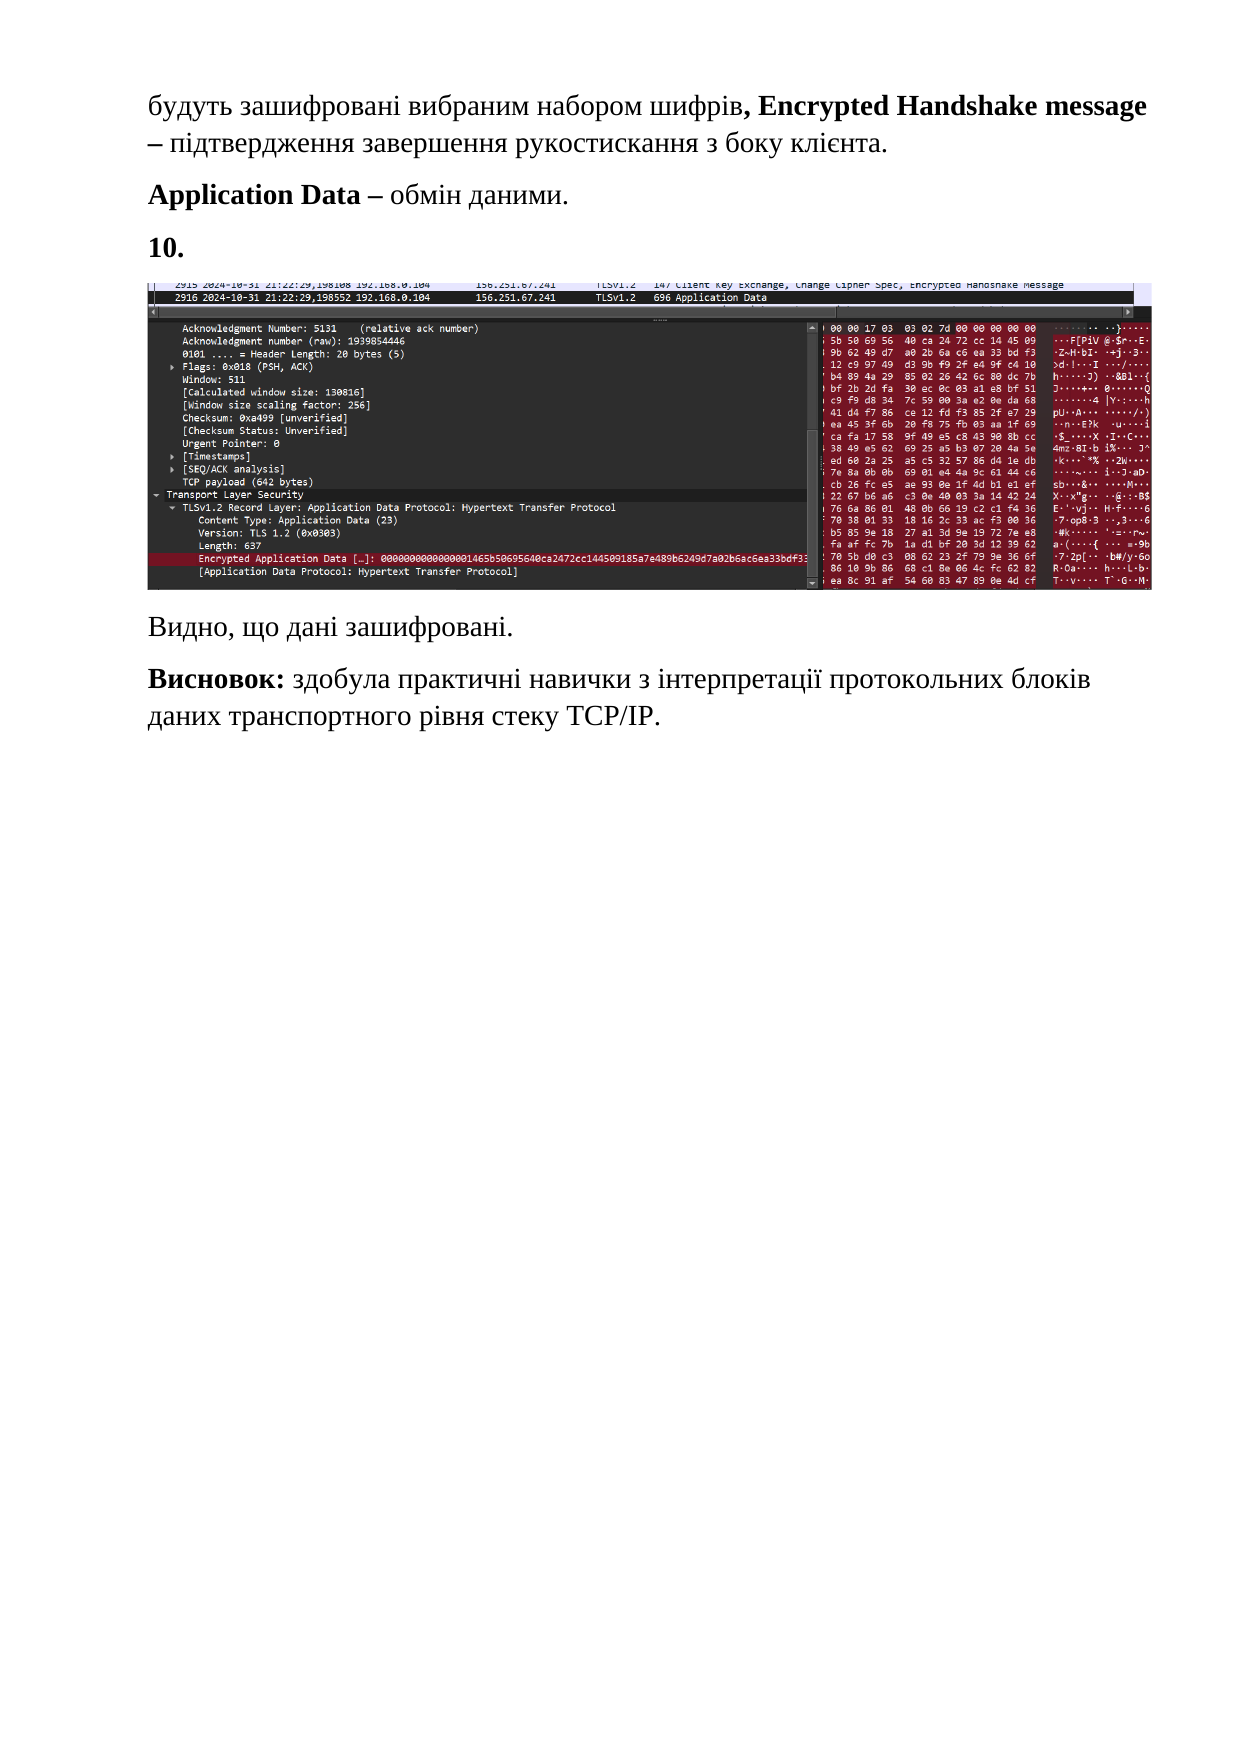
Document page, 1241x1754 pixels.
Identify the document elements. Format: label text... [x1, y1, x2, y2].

text Application Data – обмін даними. [148, 177, 1152, 211]
picture [147, 283, 1152, 590]
text 10. [148, 230, 1152, 264]
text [148, 88, 1152, 158]
text Видно, що дані зашифровані. [148, 609, 1152, 642]
text Висновок: здобула практичні навички з інтерпретації протокольних блоків даних транспортного рівня стеку ТСР/ІР. [148, 661, 1152, 731]
